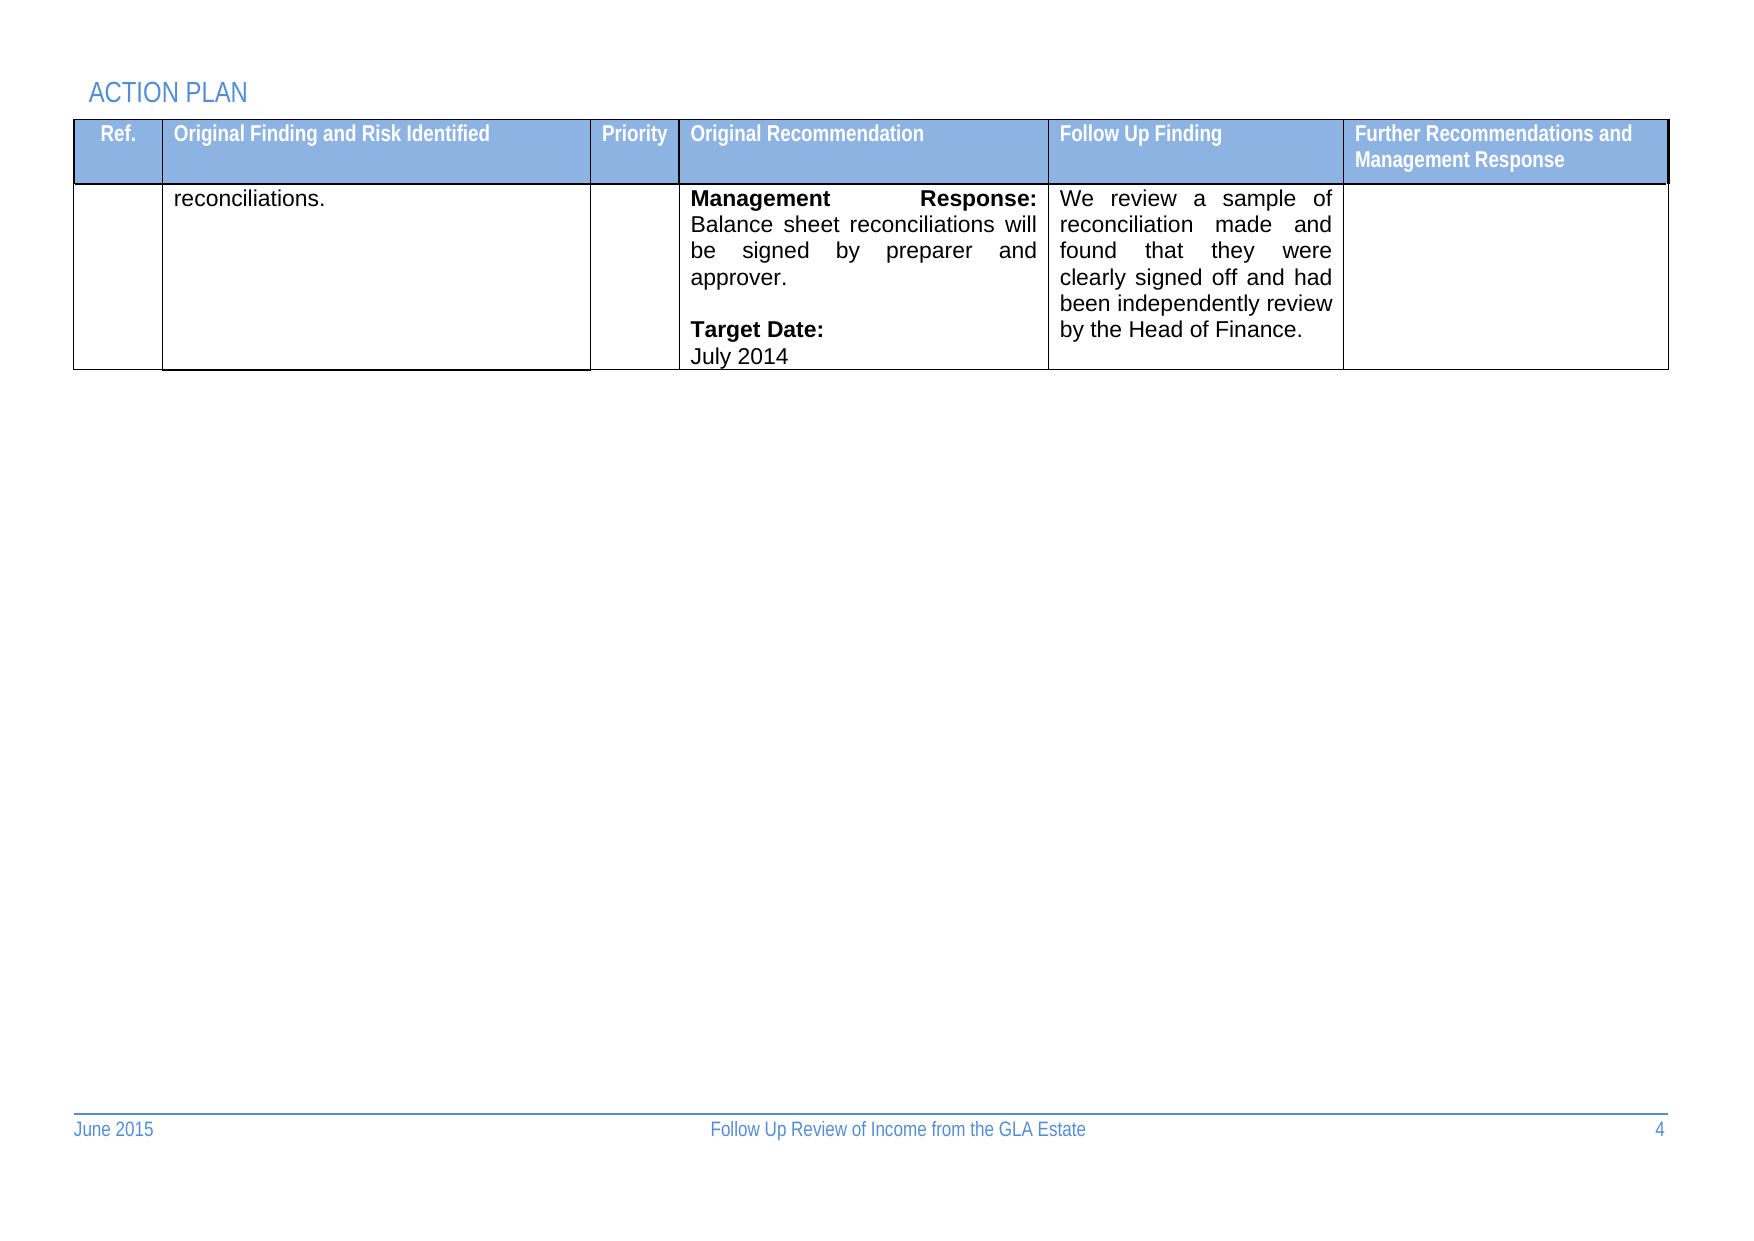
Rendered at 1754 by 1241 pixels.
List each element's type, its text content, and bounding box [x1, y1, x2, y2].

table_header Original Finding and Risk Identified [163, 120, 590, 183]
table_cell None [1344, 183, 1668, 369]
table_cell 3 [591, 185, 679, 369]
table_cell 10.2 [74, 184, 162, 369]
table_header Further Recommendations and Management Response [1344, 120, 1667, 183]
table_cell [163, 185, 590, 369]
table_header Priority [591, 120, 678, 183]
table_header Ref. [75, 120, 162, 183]
table_header Follow Up Finding [1049, 120, 1343, 183]
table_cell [680, 185, 1048, 369]
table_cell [1049, 185, 1343, 369]
table_header Original Recommendation [680, 120, 1048, 183]
